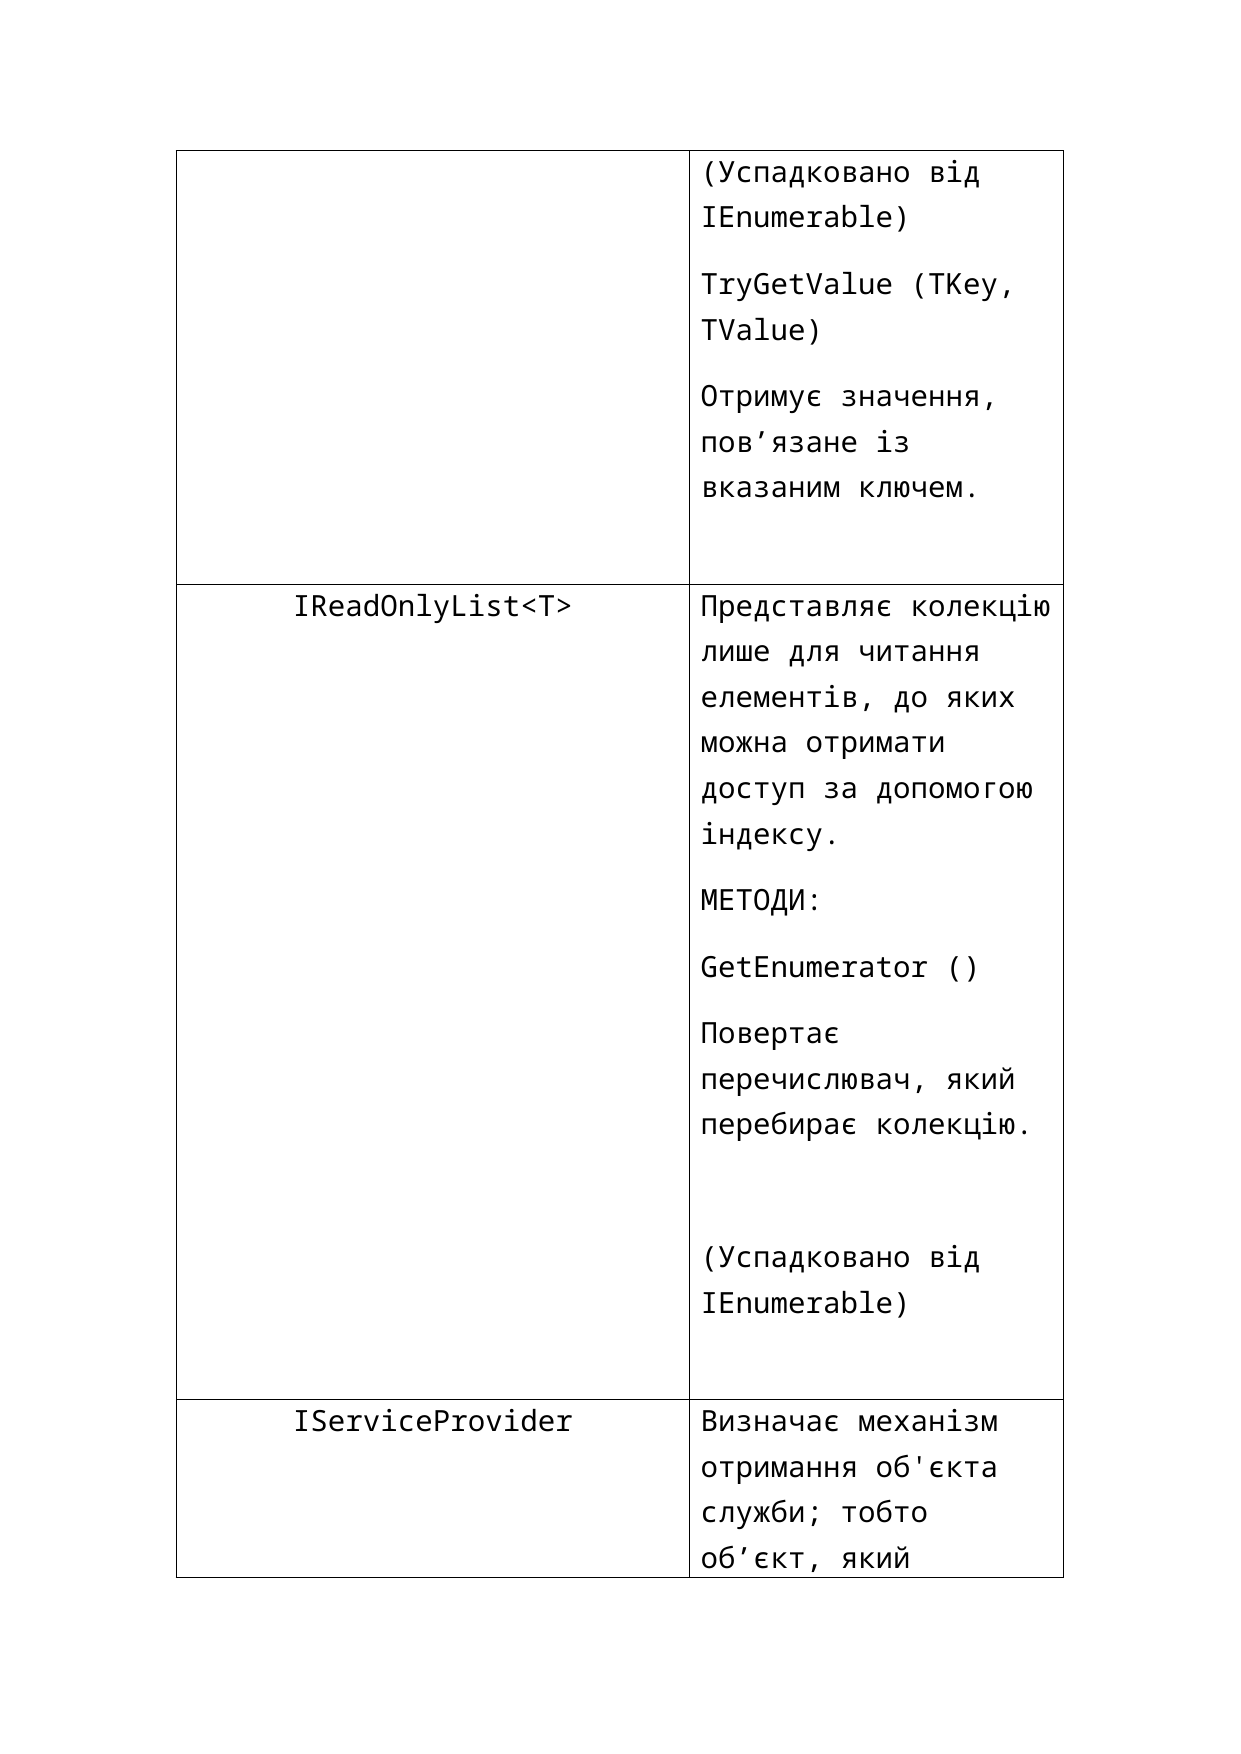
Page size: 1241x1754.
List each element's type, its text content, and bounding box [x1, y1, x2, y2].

table_cell Представляє колекцію лише для читання елементів, до яких можна отримати доступ за допомогою індексу. МЕТОДИ: GetEnumerator () Повертає перечислювач, який перебирає колекцію. (Успадковано від IEnumerable) [690, 585, 1063, 1399]
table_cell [177, 151, 689, 584]
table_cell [690, 1400, 1063, 1577]
table_cell IReadOnlyList<T> [177, 585, 689, 1399]
table_cell IServiceProvider [177, 1400, 689, 1577]
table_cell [690, 151, 1063, 584]
